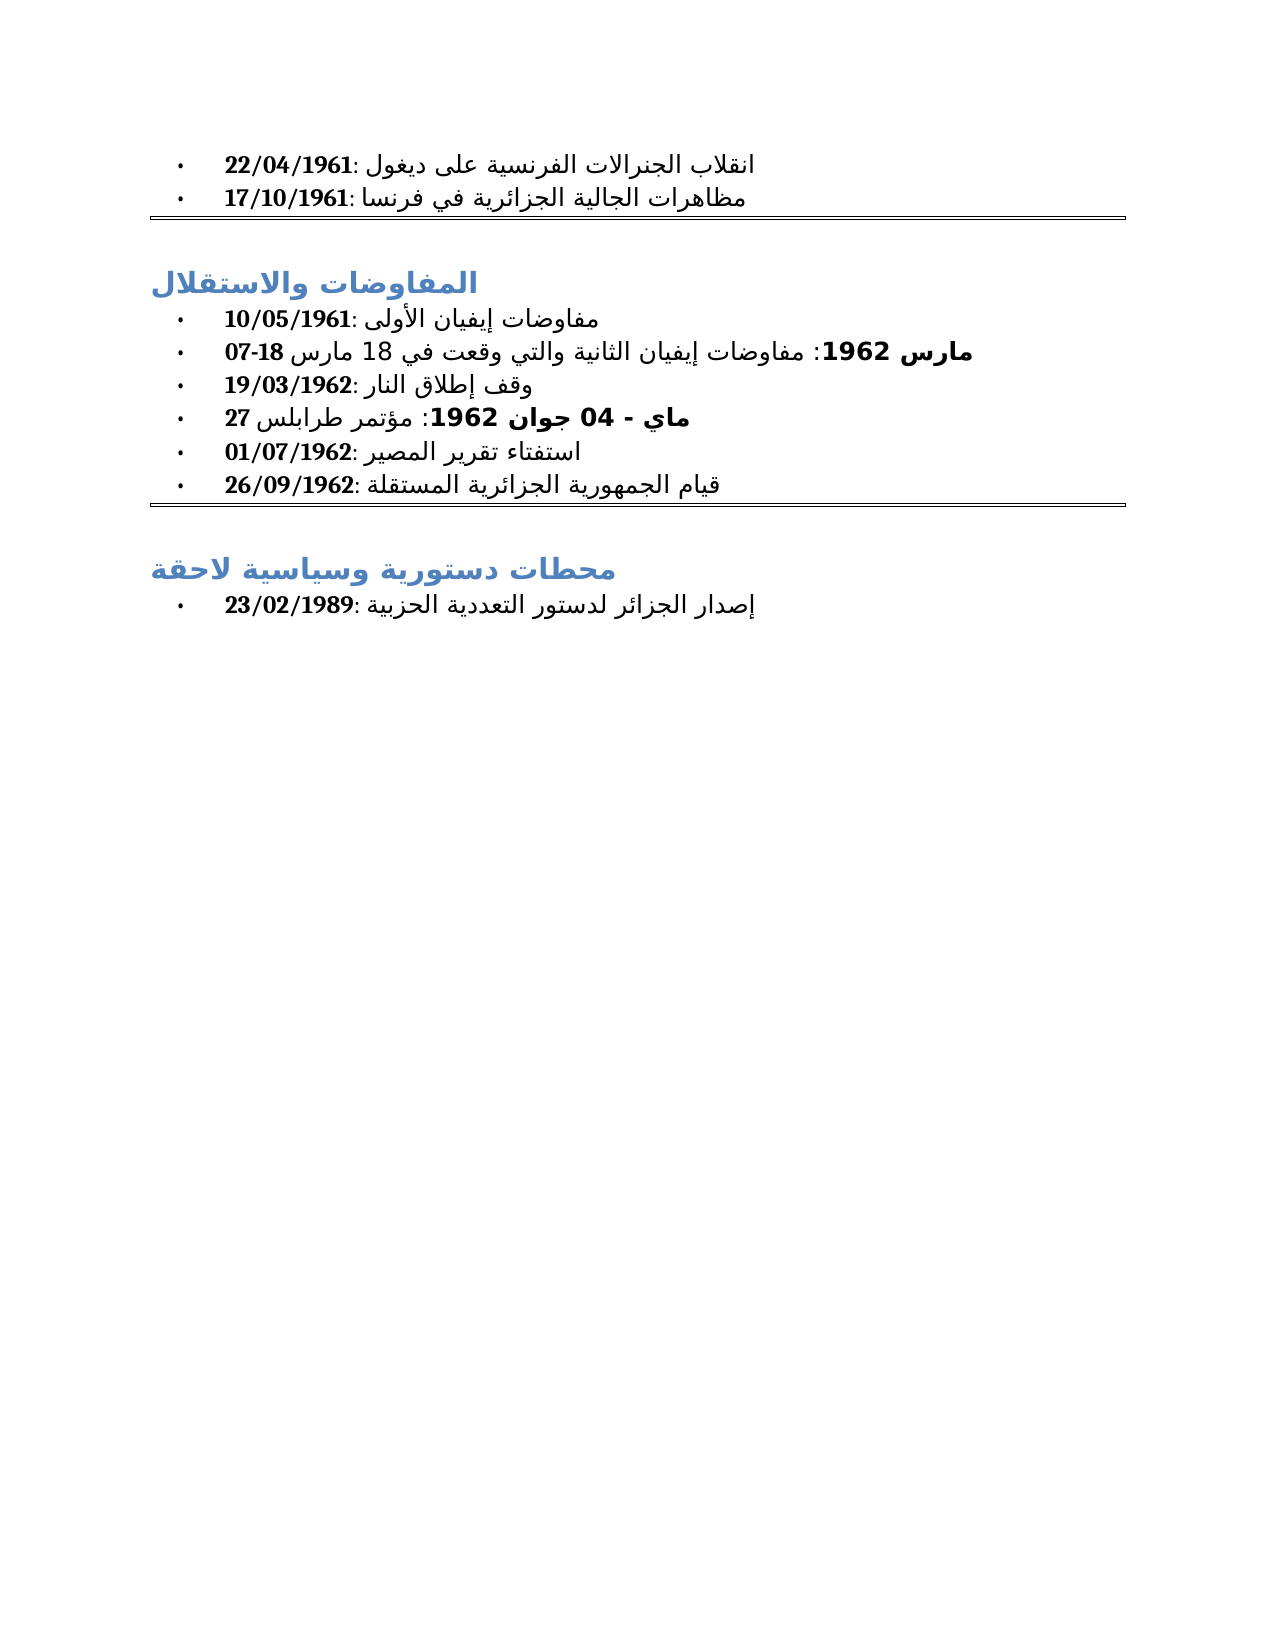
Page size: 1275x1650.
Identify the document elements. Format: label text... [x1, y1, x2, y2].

list 17/10/1961: مظاهرات الجالية الجزائرية في فرنسا [175, 183, 1125, 213]
list 27 ماي - 04 جوان 1962: مؤتمر طرابلس [175, 403, 1125, 433]
list 07-18 مارس 1962: مفاوضات إيفيان الثانية والتي وقعت في 18 مارس [175, 337, 1125, 366]
list 23/02/1989: إصدار الجزائر لدستور التعددية الحزبية [175, 590, 1125, 620]
list 01/07/1962: استفتاء تقرير المصير [175, 437, 1125, 466]
subtitle محطات دستورية وسياسية لاحقة [150, 553, 1125, 587]
list 26/09/1962: قيام الجمهورية الجزائرية المستقلة [175, 470, 1125, 499]
subtitle المفاوضات والاستقلال [150, 266, 1125, 300]
list 10/05/1961: مفاوضات إيفيان الأولى [175, 304, 1125, 333]
list 19/03/1962: وقف إطلاق النار [175, 370, 1125, 400]
list 22/04/1961: انقلاب الجنرالات الفرنسية على ديغول [175, 150, 1125, 179]
